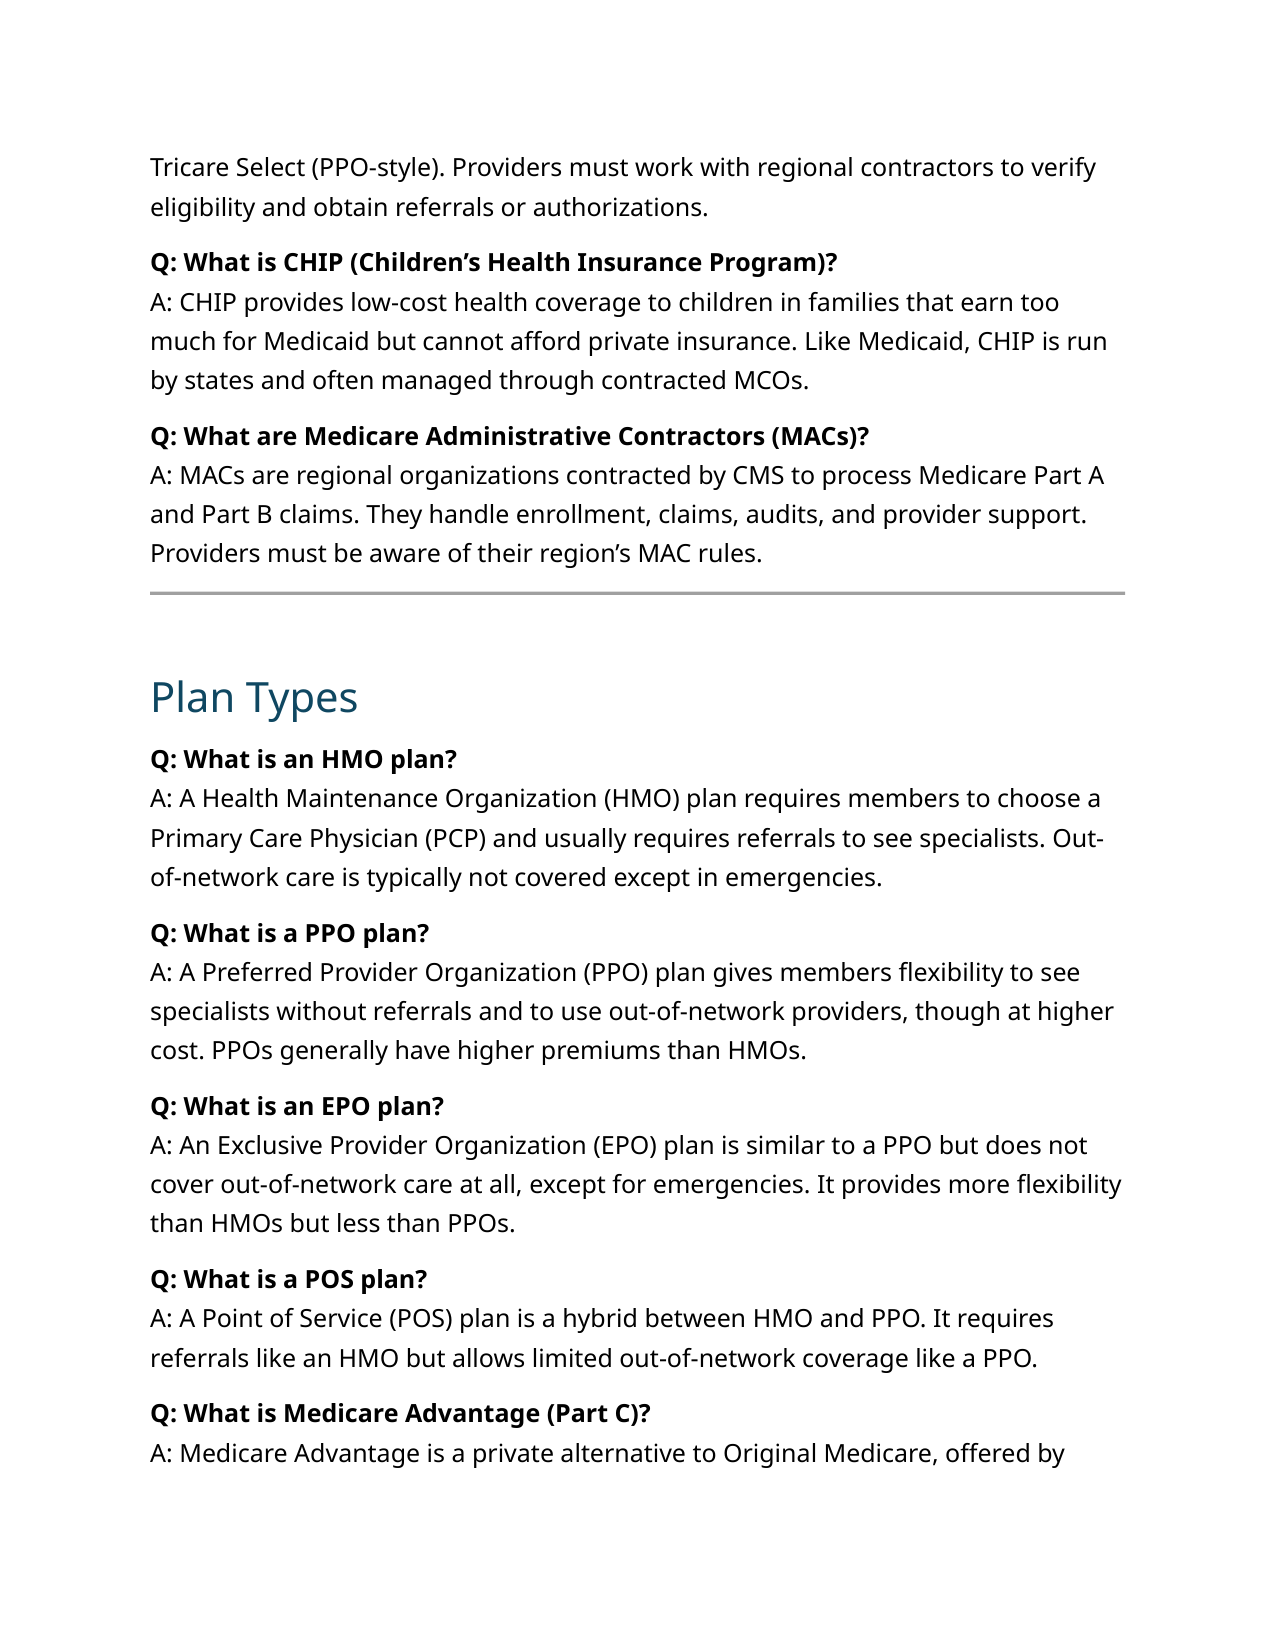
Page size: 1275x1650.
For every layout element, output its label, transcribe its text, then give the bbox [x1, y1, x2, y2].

text Q: What is a PPO plan? A: A Preferred Provider Organization (PPO) plan gives members flexibility to see specialists without referrals and to use out-of-network providers, though at higher cost. PPOs generally have higher premiums than HMOs. [150, 915, 1125, 1067]
text Q: What is a POS plan? A: A Point of Service (POS) plan is a hybrid between HMO and PPO. It requires referrals like an HMO but allows limited out-of-network coverage like a PPO. [150, 1262, 1125, 1374]
text Q: What is an HMO plan? A: A Health Maintenance Organization (HMO) plan requires members to choose a Primary Care Physician (PCP) and usually requires referrals to see specialists. Out-of-network care is typically not covered except in emergencies. [150, 742, 1125, 893]
subtitle Plan Types [150, 668, 1125, 725]
text Q: What is an EPO plan? A: An Exclusive Provider Organization (EPO) plan is similar to a PPO but does not cover out-of-network care at all, except for emergencies. It provides more flexibility than HMOs but less than PPOs. [150, 1088, 1125, 1240]
text Q: What is CHIP (Children’s Health Insurance Program)? A: CHIP provides low-cost health coverage to children in families that earn too much for Medicaid but cannot afford private insurance. Like Medicaid, CHIP is run by states and often managed through contracted MCOs. [150, 245, 1125, 397]
text Q: What are Medicare Administrative Contractors (MACs)? A: MACs are regional organizations contracted by CMS to process Medicare Part A and Part B claims. They handle enrollment, claims, audits, and provider support. Providers must be aware of their region’s MAC rules. [150, 418, 1125, 570]
